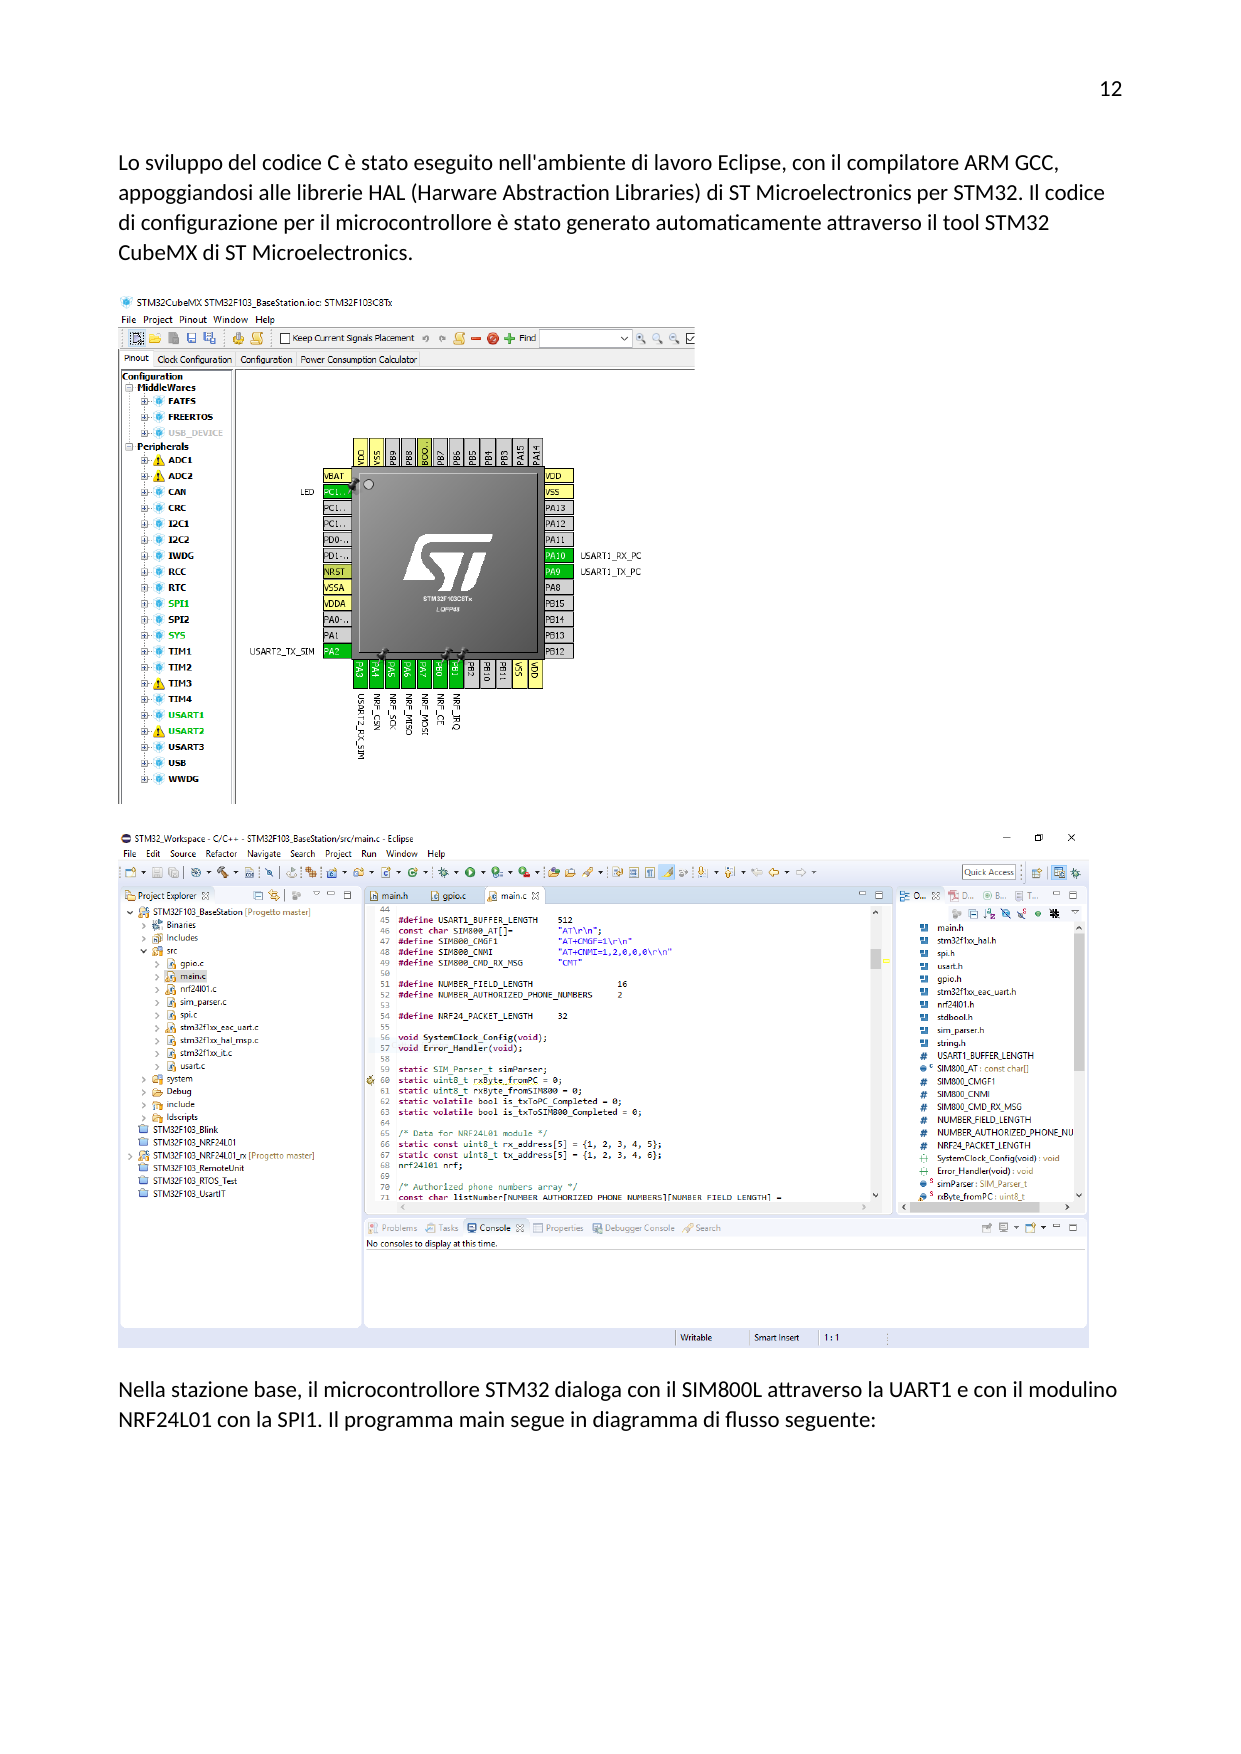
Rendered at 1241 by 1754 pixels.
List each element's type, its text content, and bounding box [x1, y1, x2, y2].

picture [118, 830, 1089, 1348]
text Lo sviluppo del codice C è stato eseguito nell'ambiente di lavoro Eclipse, con il compilatore ARM GCC, appoggiandosi alle librerie HAL (Harware Abstraction Libraries) di ST Microelectronics per STM32. Il codice di configurazione per il microcontrollore è stato generato automaticamente attraverso il tool STM32 CubeMX di ST Microelectronics. [118, 148, 1122, 266]
picture [118, 293, 695, 804]
text Nella stazione base, il microcontrollore STM32 dialoga con il SIM800L attraverso la UART1 e con il modulino NRF24L01 con la SPI1. Il programma main segue in diagramma di flusso seguente: [118, 1375, 1122, 1433]
